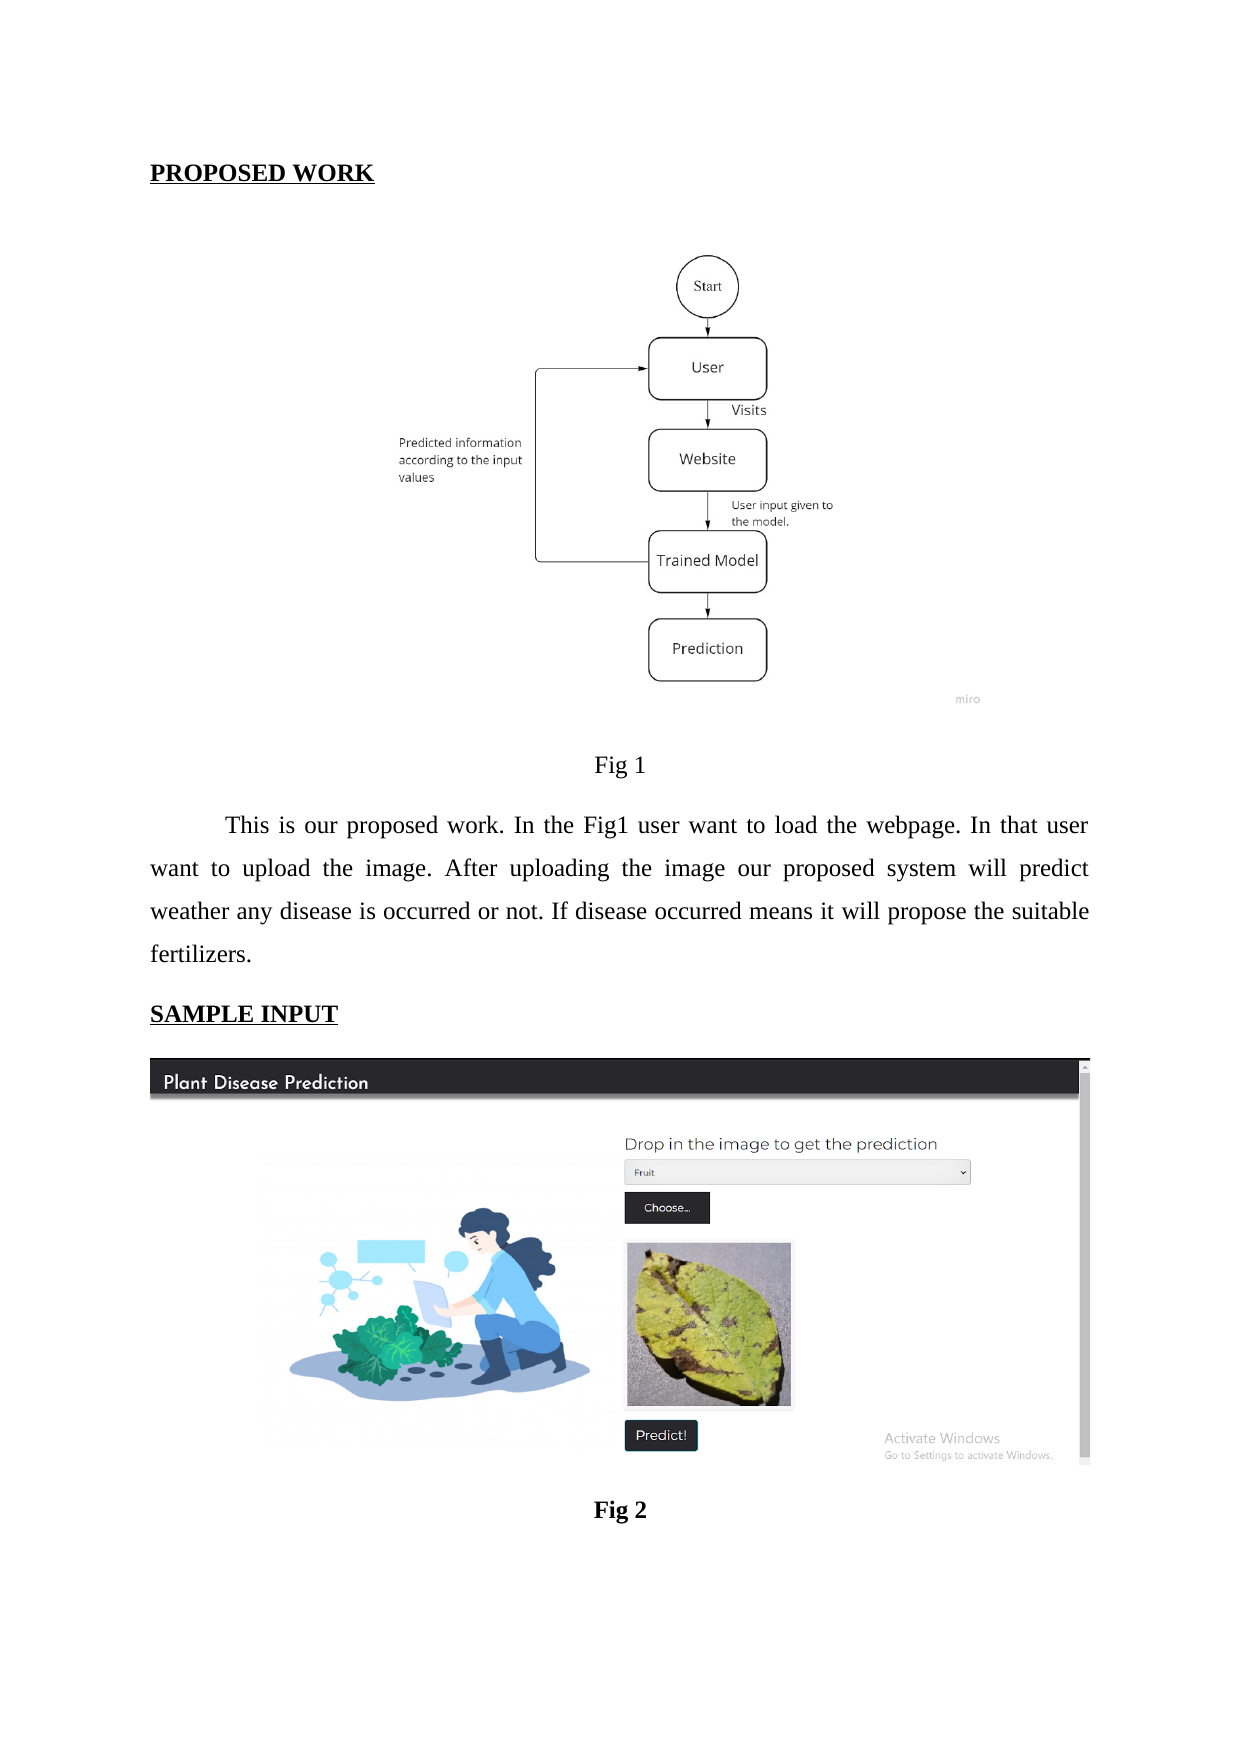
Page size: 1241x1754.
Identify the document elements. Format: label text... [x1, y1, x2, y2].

picture [243, 217, 997, 720]
text This is our proposed work. In the Fig1 user want to load the webpage. In that user want to upload the image. After uploading the image our proposed system will predict weather any disease is occurred or not. If disease occurred means it will propose the suitable fertilizers. [150, 810, 1090, 968]
text Fig 1 [150, 750, 1090, 779]
picture [150, 1058, 1091, 1465]
text SAMPLE INPUT [150, 999, 1090, 1028]
text PROPOSED WORK [150, 158, 1090, 187]
text Fig 2 [150, 1495, 1090, 1524]
